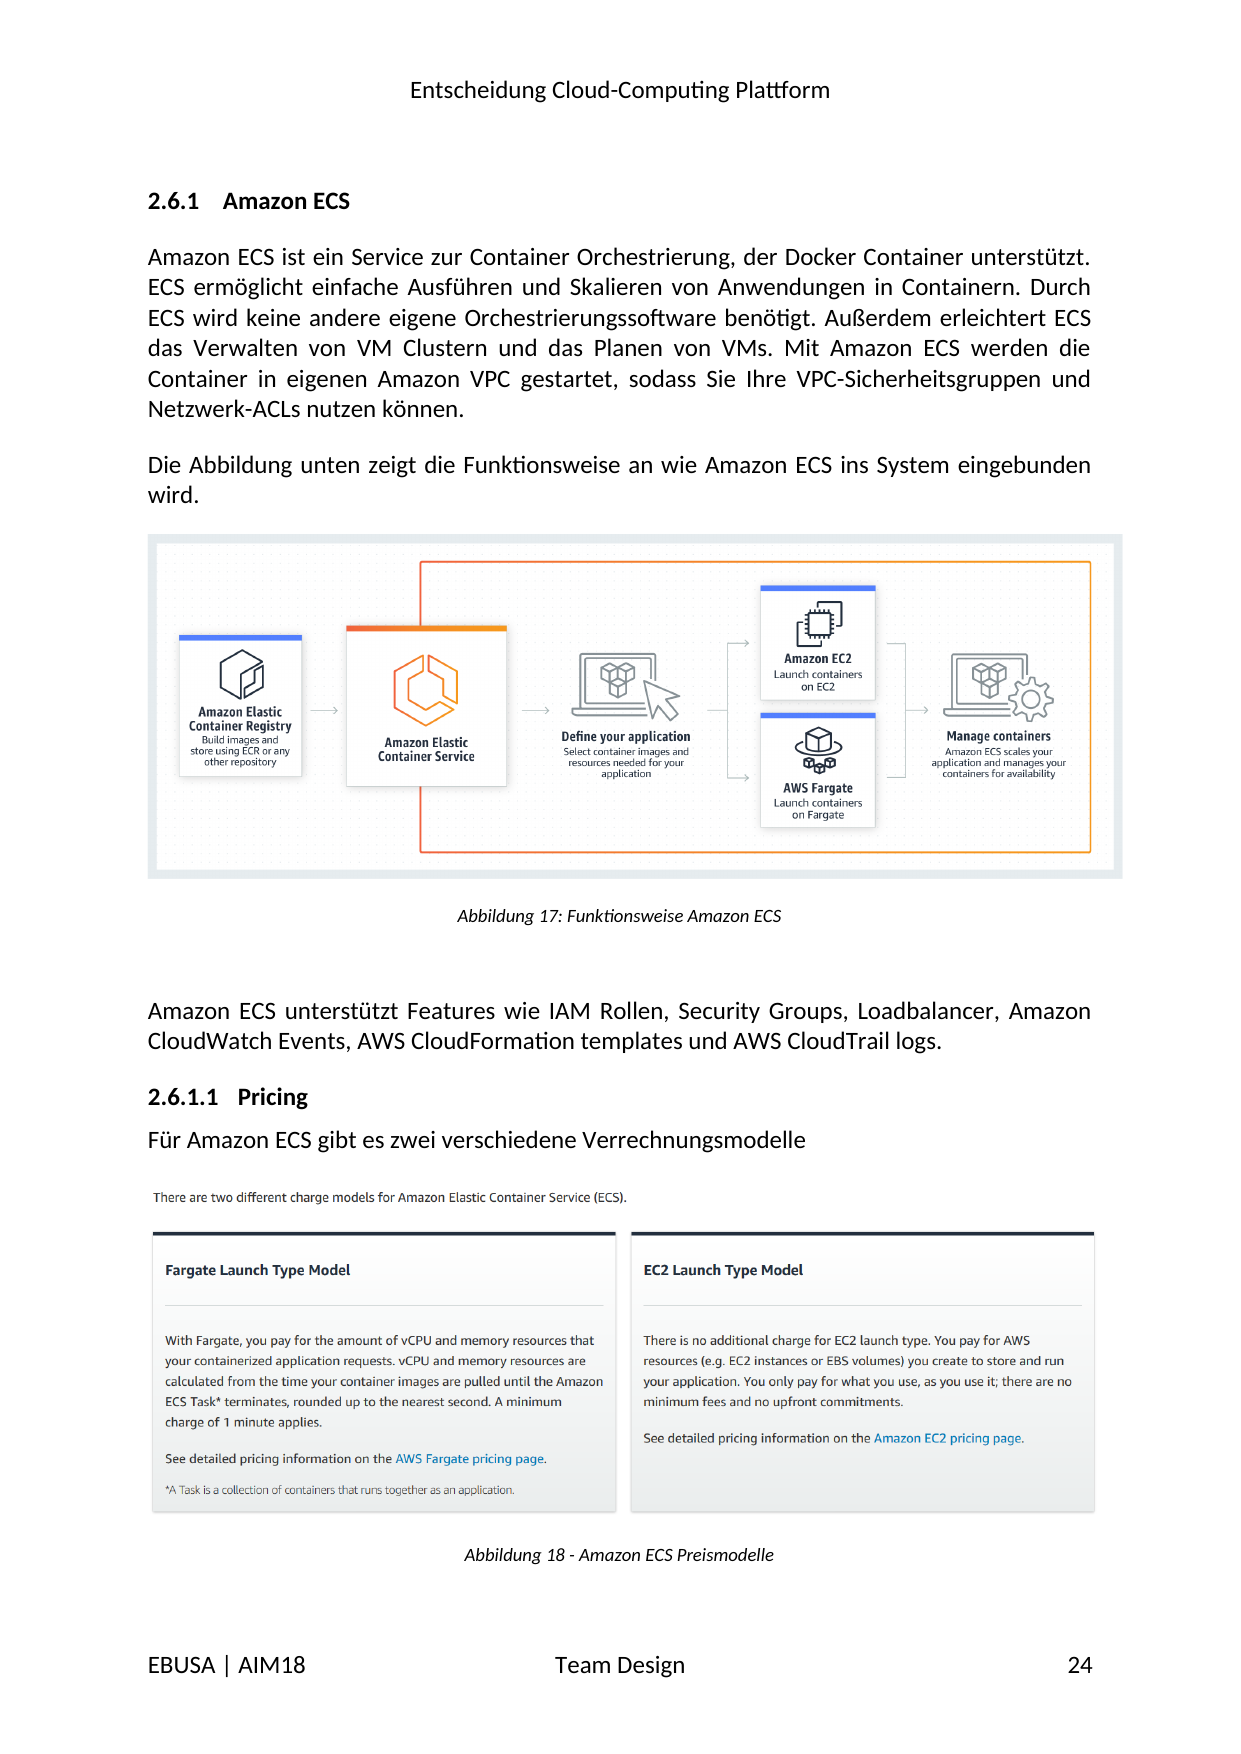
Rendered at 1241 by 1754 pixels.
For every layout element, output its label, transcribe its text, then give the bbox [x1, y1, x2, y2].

text Für Amazon ECS gibt es zwei verschiedene Verrechnungsmodelle [148, 1124, 1093, 1154]
subtitle Amazon ECS [148, 185, 1093, 216]
picture [147, 1179, 1123, 1519]
text Amazon ECS ist ein Service zur Container Orchestrierung, der Docker Container unterstützt. ECS ermöglicht einfache Ausführen und Skalieren von Anwendungen in Containern. Durch ECS wird keine andere eigene Orchestrierungssoftware benötigt. Außerdem erleichtert ECS das Verwalten von VM Clustern und das Planen von VMs. Mit Amazon ECS werden die Container in eigenen Amazon VPC gestartet, sodass Sie Ihre VPC-Sicherheitsgruppen und Netzwerk-ACLs nutzen können. [148, 241, 1093, 424]
text Abbildung 18 - Amazon ECS Preismodelle [148, 1544, 1093, 1567]
subtitle Pricing [148, 1081, 1093, 1112]
text Abbildung 17: Funktionsweise Amazon ECS [148, 904, 1093, 927]
picture [147, 534, 1123, 879]
text Die Abbildung unten zeigt die Funktionsweise an wie Amazon ECS ins System eingebunden wird. [148, 449, 1093, 510]
text Amazon ECS unterstützt Features wie IAM Rollen, Security Groups, Loadbalancer, Amazon CloudWatch Events, AWS CloudFormation templates und AWS CloudTrail logs. [148, 995, 1093, 1056]
